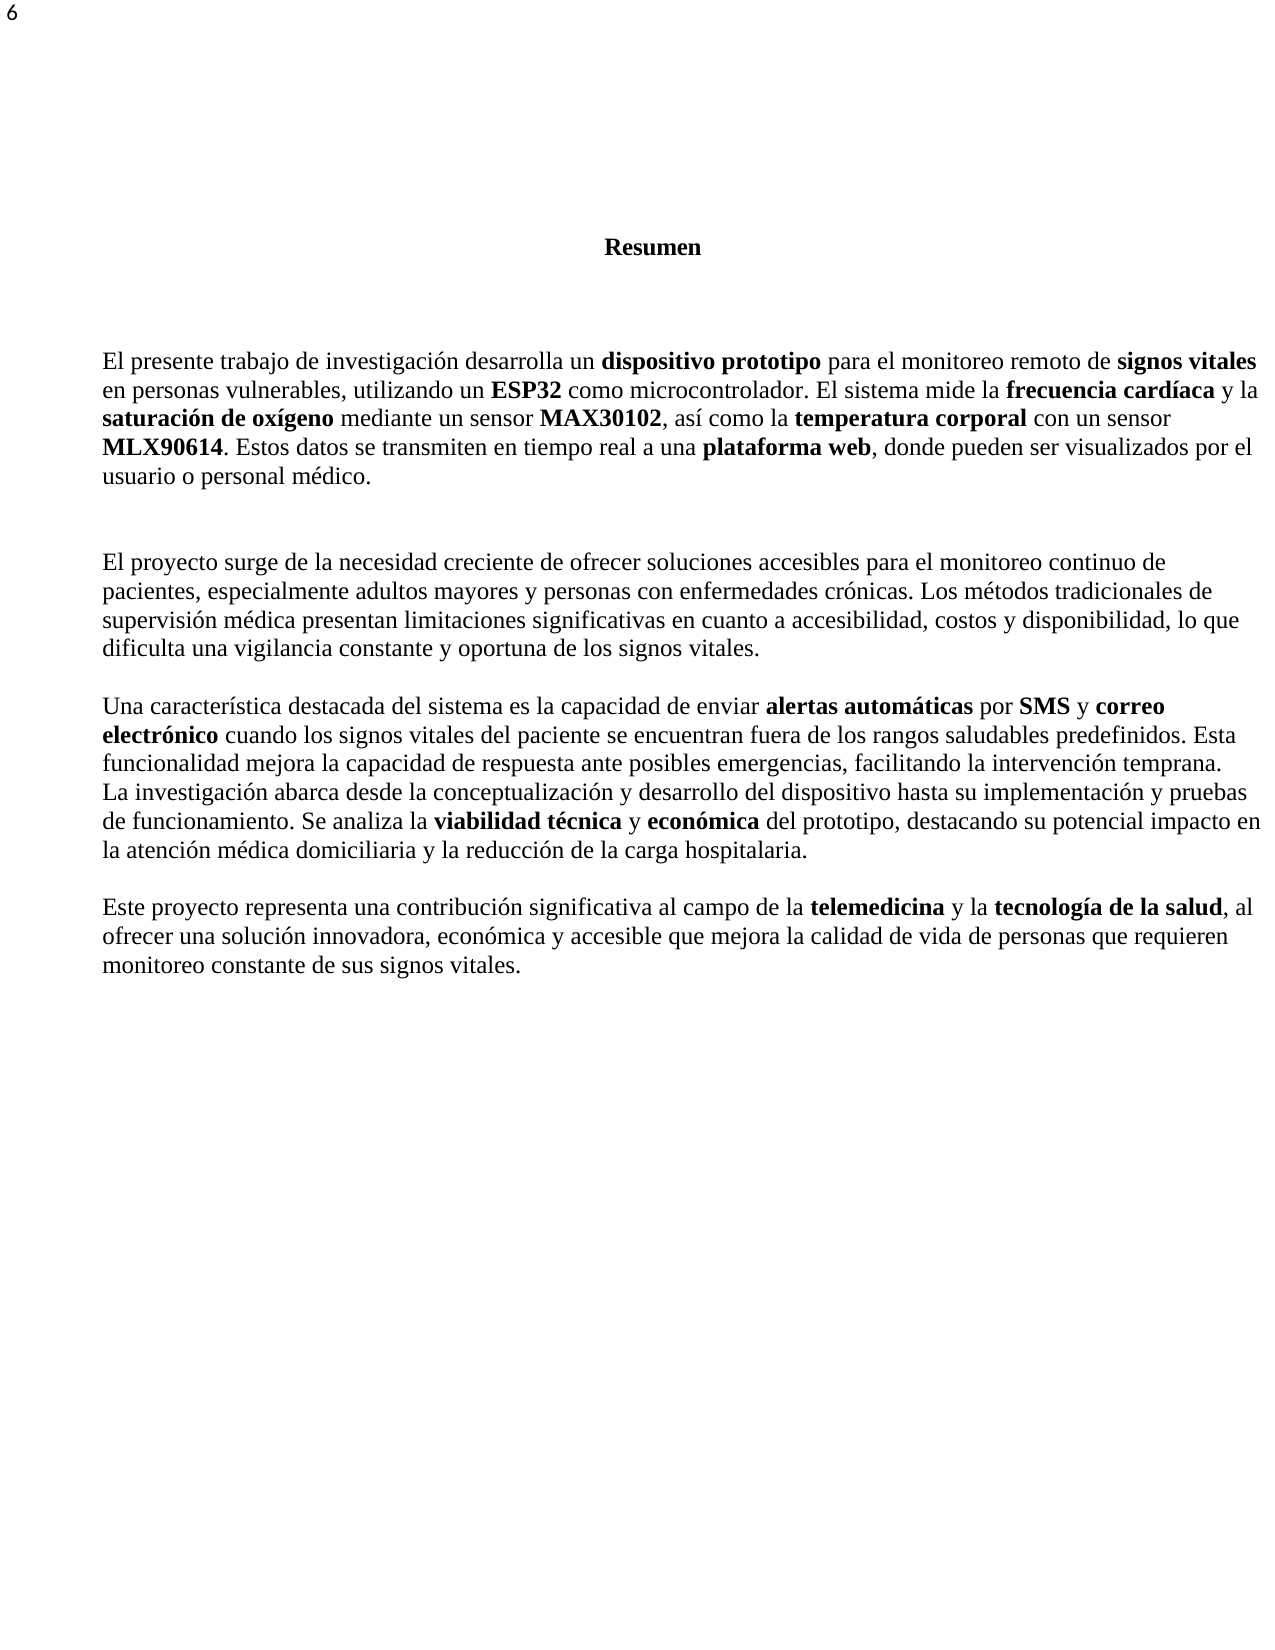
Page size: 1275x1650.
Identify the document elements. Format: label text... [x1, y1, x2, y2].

text La investigación abarca desde la conceptualización y desarrollo del dispositivo hasta su implementación y pruebas de funcionamiento. Se analiza la viabilidad técnica y económica del prototipo, destacando su potencial impacto en la atención médica domiciliaria y la reducción de la carga hospitalaria. [102, 777, 1269, 863]
text Este proyecto representa una contribución significativa al campo de la telemedicina y la tecnología de la salud, al ofrecer una solución innovadora, económica y accesible que mejora la calidad de vida de personas que requieren monitoreo constante de sus signos vitales. [102, 892, 1269, 978]
text El proyecto surge de la necesidad creciente de ofrecer soluciones accesibles para el monitoreo continuo de pacientes, especialmente adultos mayores y personas con enfermedades crónicas. Los métodos tradicionales de supervisión médica presentan limitaciones significativas en cuanto a accesibilidad, costos y disponibilidad, lo que dificulta una vigilancia constante y oportuna de los signos vitales. [102, 547, 1269, 662]
subtitle Resumen [159, 232, 1147, 261]
text El presente trabajo de investigación desarrolla un dispositivo prototipo para el monitoreo remoto de signos vitales en personas vulnerables, utilizando un ESP32 como microcontrolador. El sistema mide la frecuencia cardíaca y la saturación de oxígeno mediante un sensor MAX30102, así como la temperatura corporal con un sensor MLX90614. Estos datos se transmiten en tiempo real a una plataforma web, donde pueden ser visualizados por el usuario o personal médico. [102, 346, 1269, 490]
text Una característica destacada del sistema es la capacidad de enviar alertas automáticas por SMS y correo electrónico cuando los signos vitales del paciente se encuentran fuera de los rangos saludables predefinidos. Esta funcionalidad mejora la capacidad de respuesta ante posibles emergencias, facilitando la intervención temprana. [102, 691, 1269, 777]
